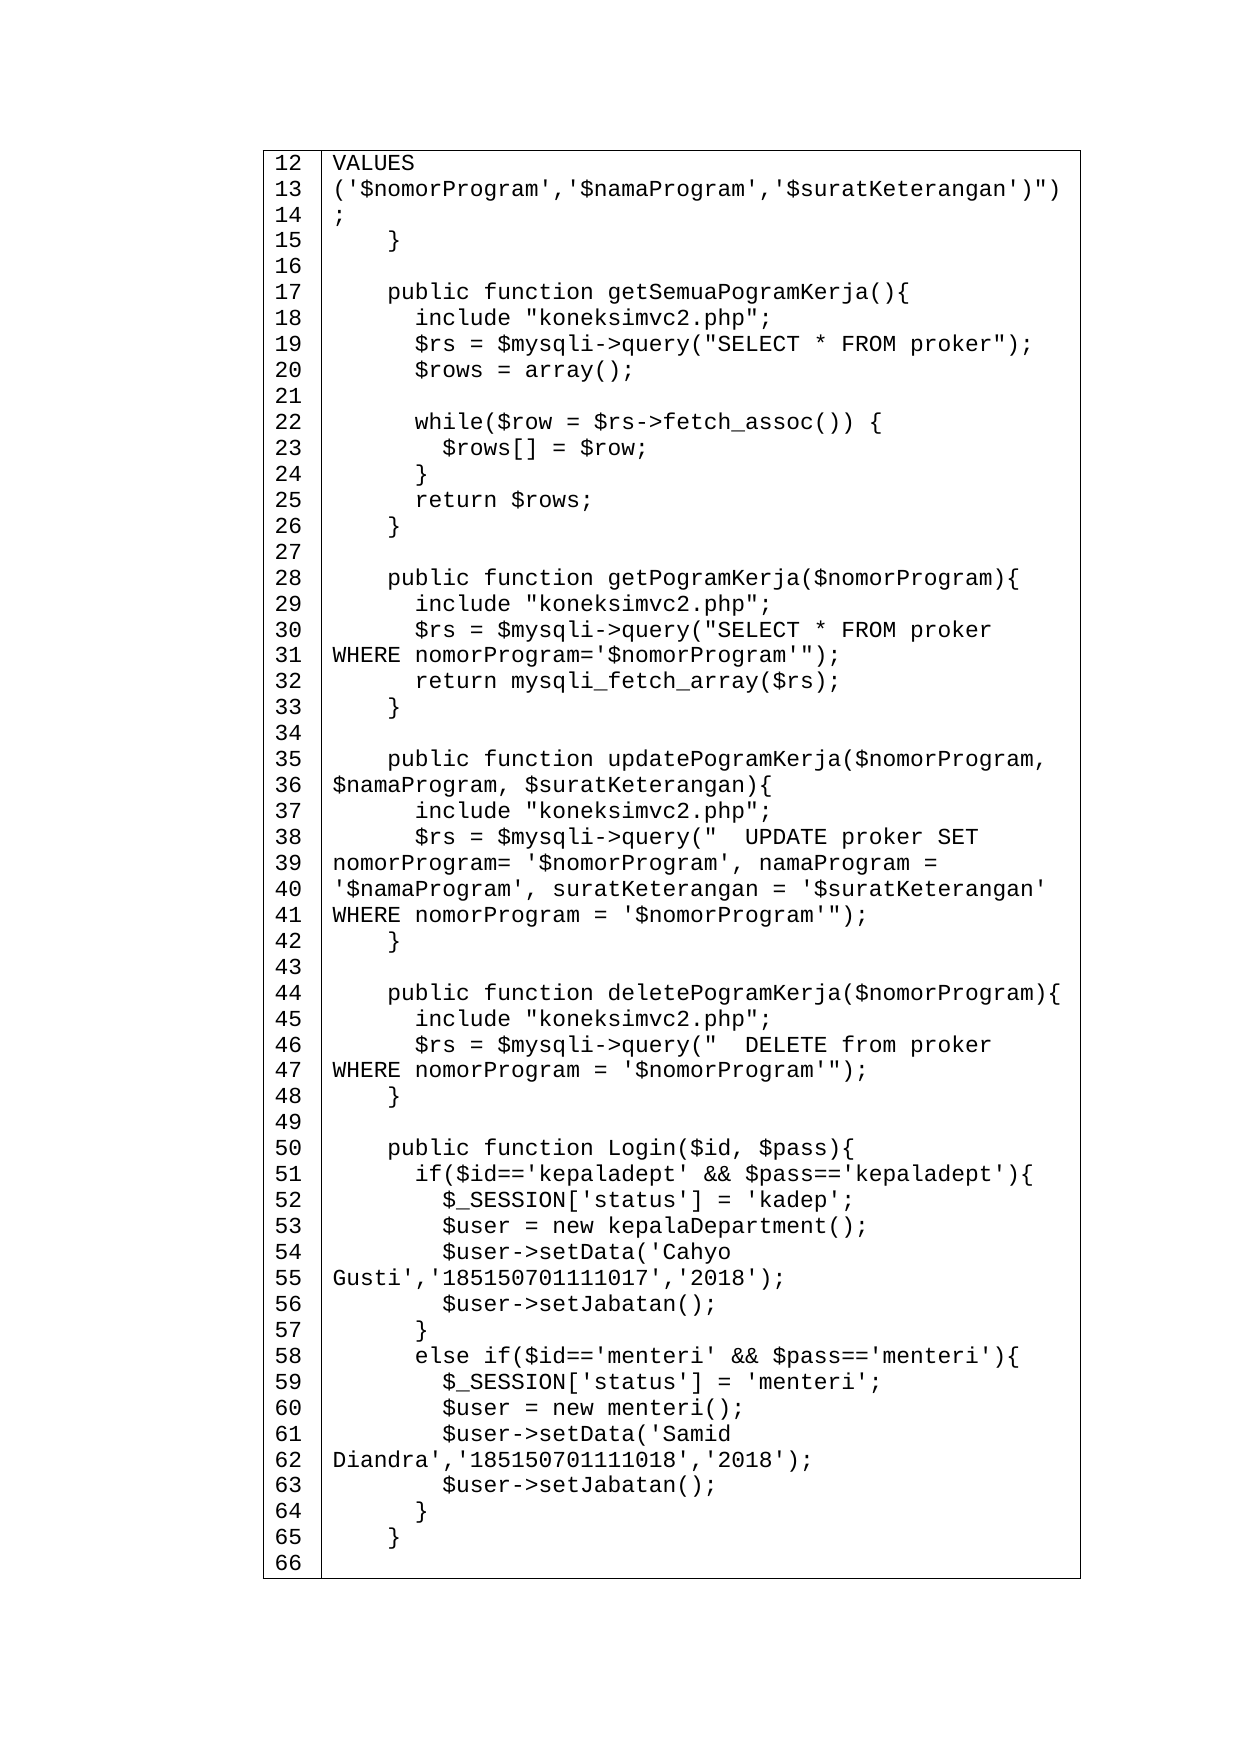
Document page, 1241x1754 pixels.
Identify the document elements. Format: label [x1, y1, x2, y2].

table_cell [322, 151, 1080, 1578]
table_cell [264, 151, 321, 1578]
